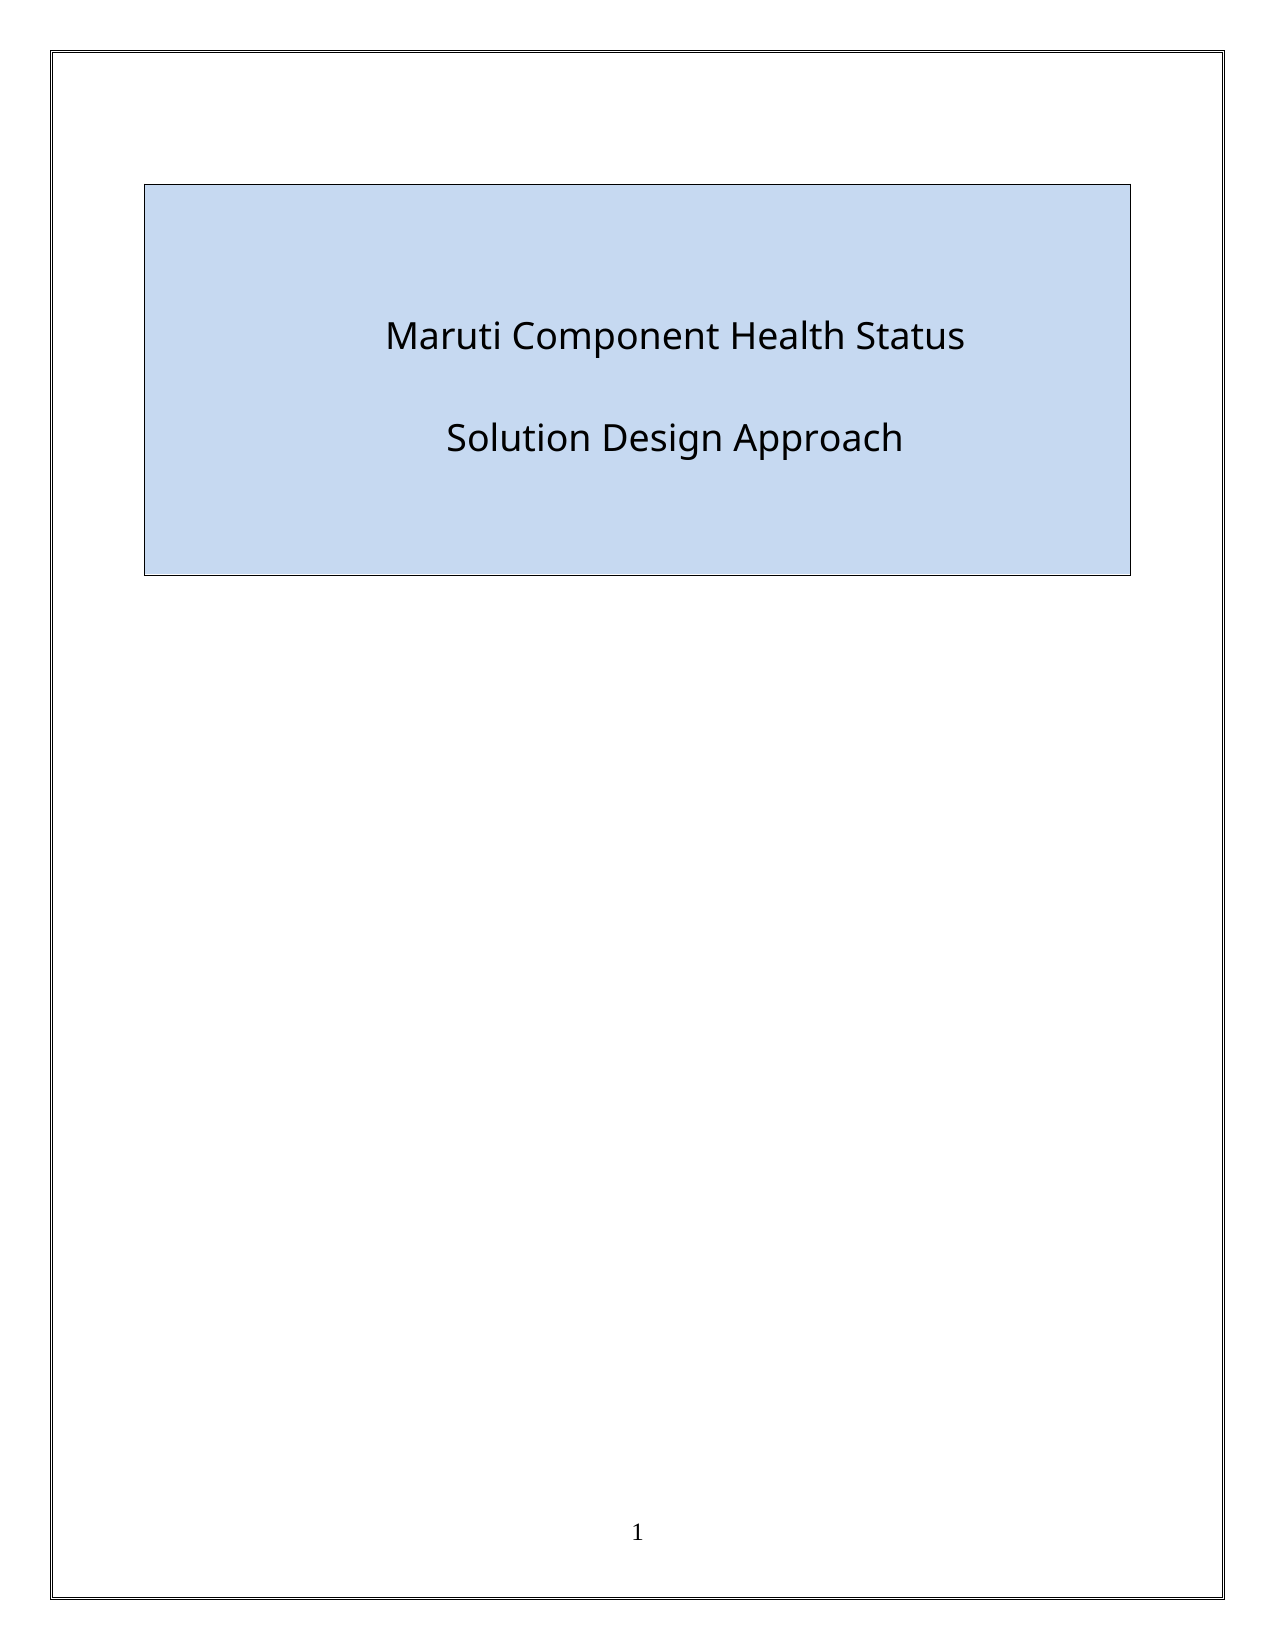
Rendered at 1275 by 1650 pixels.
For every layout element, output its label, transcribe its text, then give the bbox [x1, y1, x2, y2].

table_header Maruti Component Health Status Solution Design Approach [145, 185, 1130, 574]
